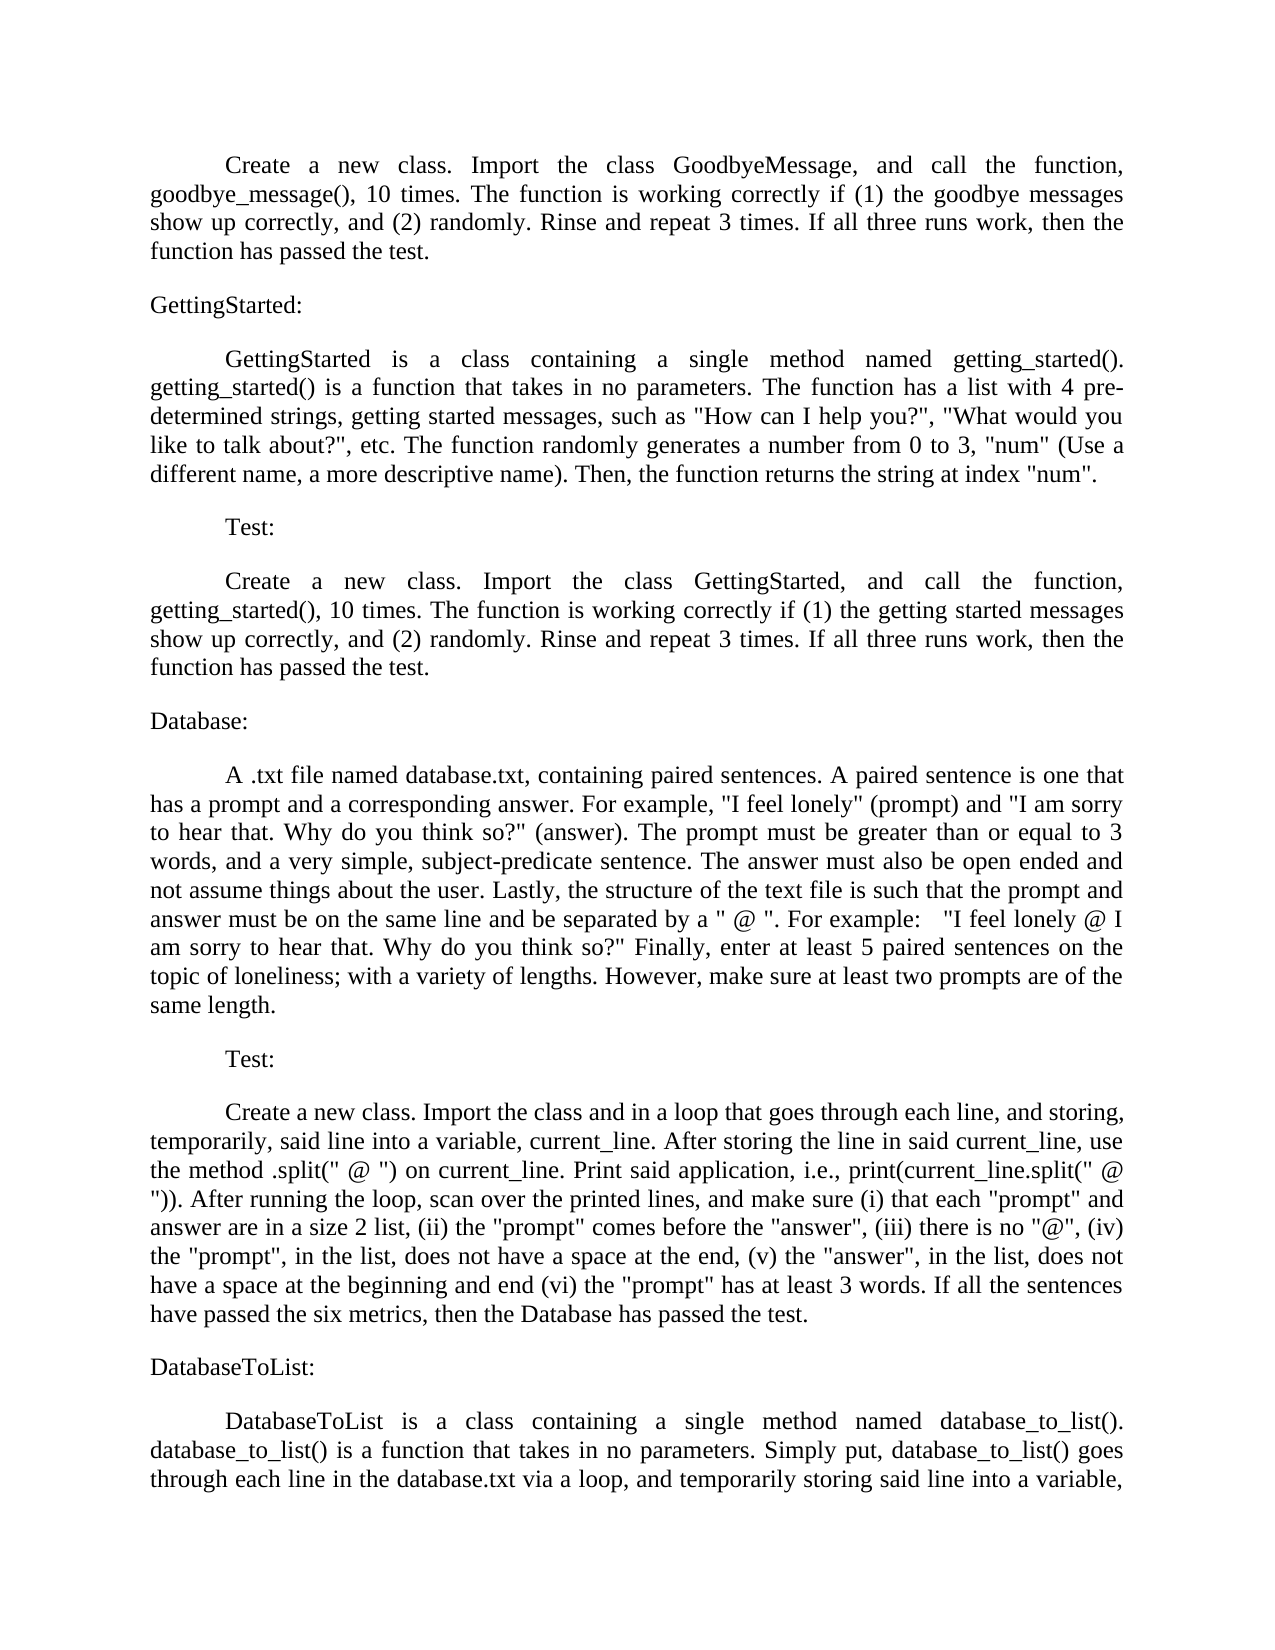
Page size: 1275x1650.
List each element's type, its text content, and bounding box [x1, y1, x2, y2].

text Test: [150, 512, 1125, 541]
text Create a new class. Import the class GoodbyeMessage, and call the function, goodbye_message(), 10 times. The function is working correctly if (1) the goodbye messages show up correctly, and (2) randomly. Rinse and repeat 3 times. If all three runs work, then the function has passed the test. [150, 150, 1125, 265]
text GettingStarted is a class containing a single method named getting_started(). getting_started() is a function that takes in no parameters. The function has a list with 4 pre-determined strings, getting started messages, such as "How can I help you?", "What would you like to talk about?", etc. The function randomly generates a number from 0 to 3, "num" (Use a different name, a more descriptive name). Then, the function returns the string at index "num". [150, 344, 1125, 487]
text Database: [150, 706, 1125, 735]
text Test: [150, 1044, 1125, 1072]
text Create a new class. Import the class GettingStarted, and call the function, getting_started(), 10 times. The function is working correctly if (1) the getting started messages show up correctly, and (2) randomly. Rinse and repeat 3 times. If all three runs work, then the function has passed the test. [150, 566, 1125, 681]
text GettingStarted: [150, 290, 1125, 319]
text A .txt file named database.txt, containing paired sentences. A paired sentence is one that has a prompt and a corresponding answer. For example, "I feel lonely" (prompt) and "I am sorry to hear that. Why do you think so?" (answer). The prompt must be greater than or equal to 3 words, and a very simple, subject-predicate sentence. The answer must also be open ended and not assume things about the user. Lastly, the structure of the text file is such that the prompt and answer must be on the same line and be separated by a " @ ". For example: "I feel lonely @ I am sorry to hear that. Why do you think so?" Finally, enter at least 5 paired sentences on the topic of loneliness; with a variety of lengths. However, make sure at least two prompts are of the same length. [150, 760, 1125, 1019]
text DatabaseToList: [150, 1352, 1125, 1381]
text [150, 1406, 1125, 1492]
text Create a new class. Import the class and in a loop that goes through each line, and storing, temporarily, said line into a variable, current_line. After storing the line in said current_line, use the method .split(" @ ") on current_line. Print said application, i.e., print(current_line.split(" @ ")). After running the loop, scan over the printed lines, and make sure (i) that each "prompt" and answer are in a size 2 list, (ii) the "prompt" comes before the "answer", (iii) there is no "@", (iv) the "prompt", in the list, does not have a space at the end, (v) the "answer", in the list, does not have a space at the beginning and end (vi) the "prompt" has at least 3 words. If all the sentences have passed the six metrics, then the Database has passed the test. [150, 1097, 1125, 1327]
